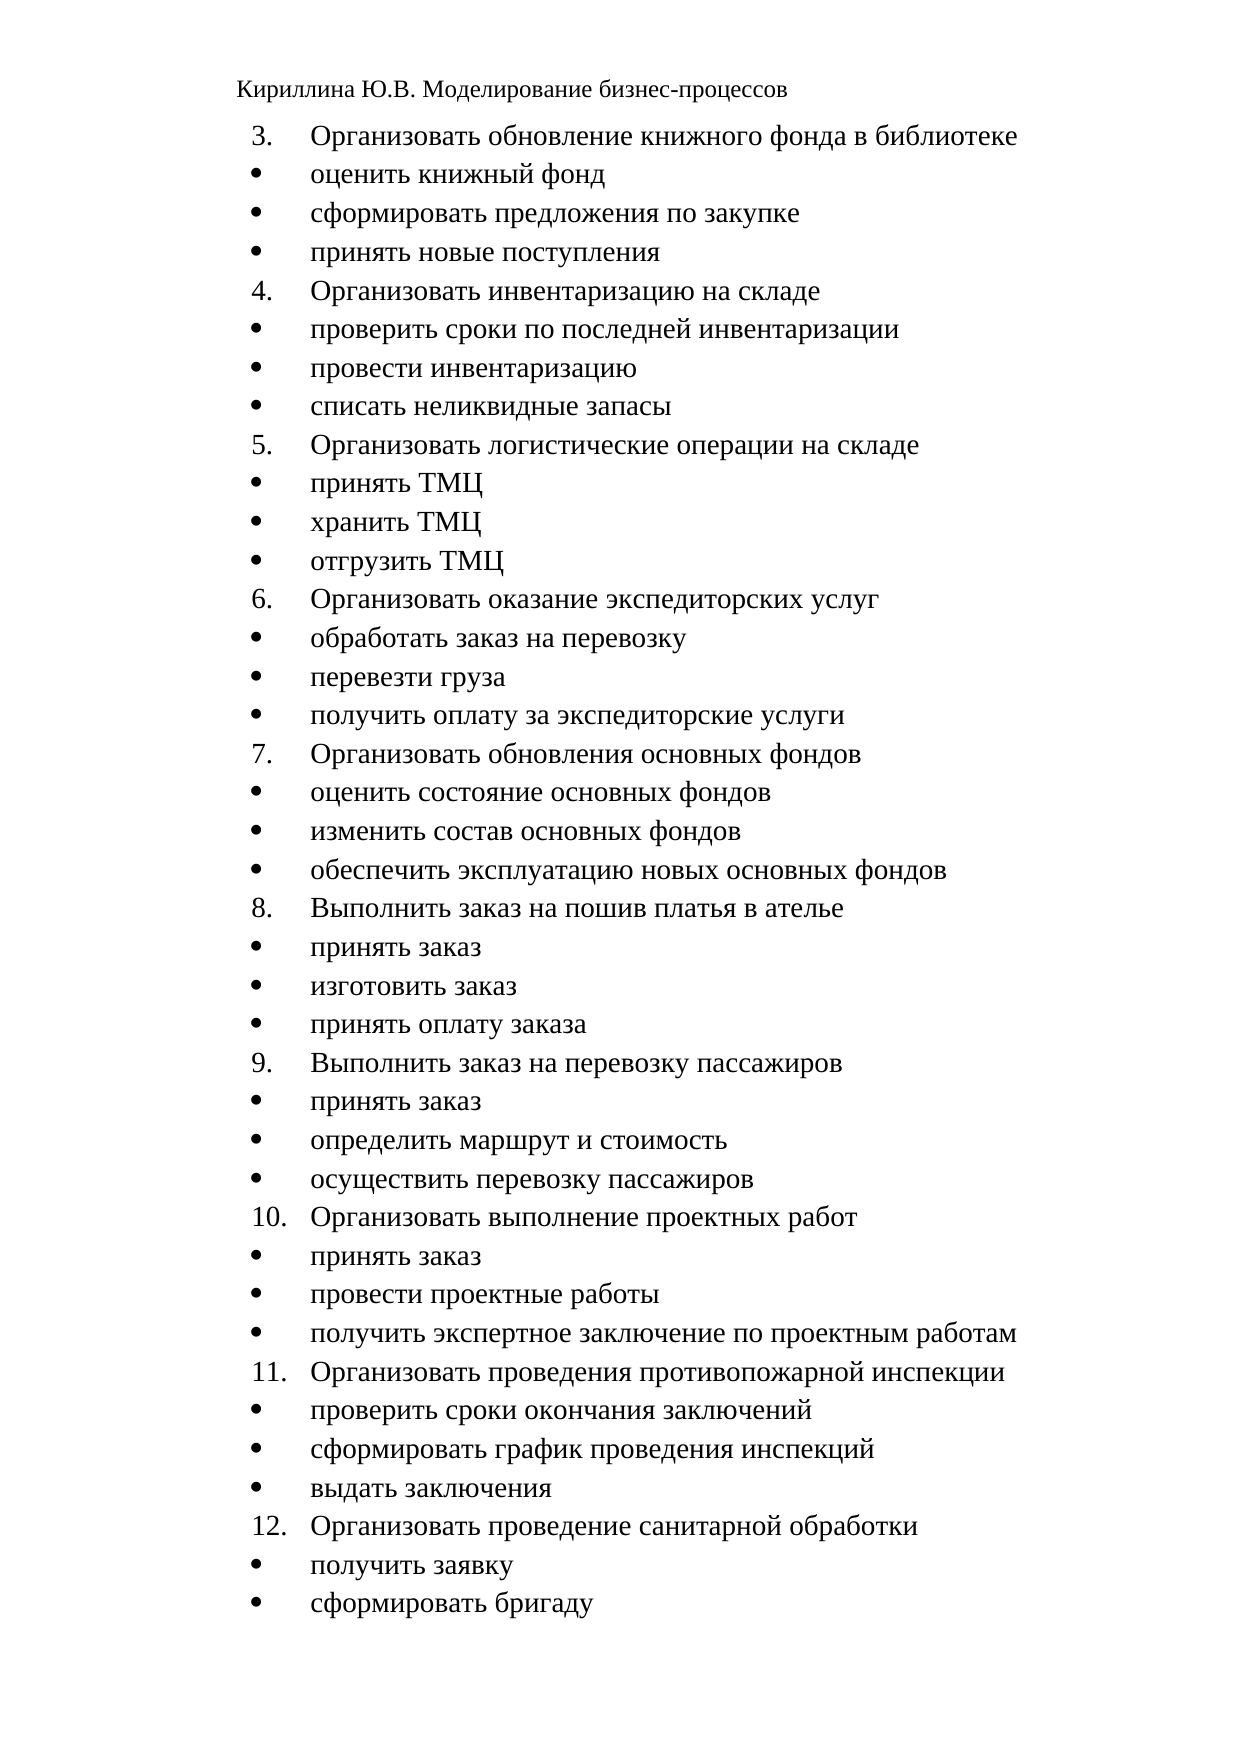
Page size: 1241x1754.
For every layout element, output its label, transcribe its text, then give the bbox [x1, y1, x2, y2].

list получить экспертное заключение по проектным работам [251, 1315, 1152, 1349]
list принять заказ [251, 1083, 1152, 1117]
list оценить книжный фонд [251, 157, 1152, 190]
list осуществить перевозку пассажиров [251, 1161, 1152, 1194]
list изменить состав основных фондов [251, 813, 1152, 847]
list Организовать логистические операции на складе [251, 427, 1152, 461]
list списать неликвидные запасы [251, 388, 1152, 422]
list принять заказ [251, 1238, 1152, 1272]
list принять новые поступления [251, 234, 1152, 268]
list принять ТМЦ [251, 466, 1152, 499]
list Выполнить заказ на перевозку пассажиров [251, 1045, 1152, 1078]
list принять заказ [251, 929, 1152, 963]
list отгрузить ТМЦ [251, 543, 1152, 577]
list Организовать обновление книжного фонда в библиотеке [251, 118, 1152, 152]
list перевезти груза [251, 659, 1152, 692]
list проверить сроки по последней инвентаризации [251, 311, 1152, 345]
list Организовать проведения противопожарной инспекции [251, 1354, 1152, 1387]
list принять оплату заказа [251, 1006, 1152, 1040]
list Организовать обновления основных фондов [251, 736, 1152, 769]
list провести проектные работы [251, 1277, 1152, 1310]
list Выполнить заказ на пошив платья в ателье [251, 891, 1152, 924]
list хранить ТМЦ [251, 504, 1152, 538]
list сформировать график проведения инспекций [251, 1431, 1152, 1465]
list оценить состояние основных фондов [251, 774, 1152, 808]
list получить заявку [251, 1547, 1152, 1581]
list получить оплату за экспедиторские услуги [251, 697, 1152, 731]
list проверить сроки окончания заключений [251, 1392, 1152, 1426]
list Организовать проведение санитарной обработки [251, 1508, 1152, 1542]
list выдать заключения [251, 1470, 1152, 1503]
list обеспечить эксплуатацию новых основных фондов [251, 852, 1152, 886]
list обработать заказ на перевозку [251, 620, 1152, 654]
list Организовать оказание экспедиторских услуг [251, 582, 1152, 615]
list Организовать выполнение проектных работ [251, 1199, 1152, 1233]
list определить маршрут и стоимость [251, 1122, 1152, 1156]
list изготовить заказ [251, 968, 1152, 1001]
list сформировать бригаду [251, 1586, 1152, 1619]
list Организовать инвентаризацию на складе [251, 273, 1152, 306]
list провести инвентаризацию [251, 350, 1152, 383]
list сформировать предложения по закупке [251, 195, 1152, 229]
